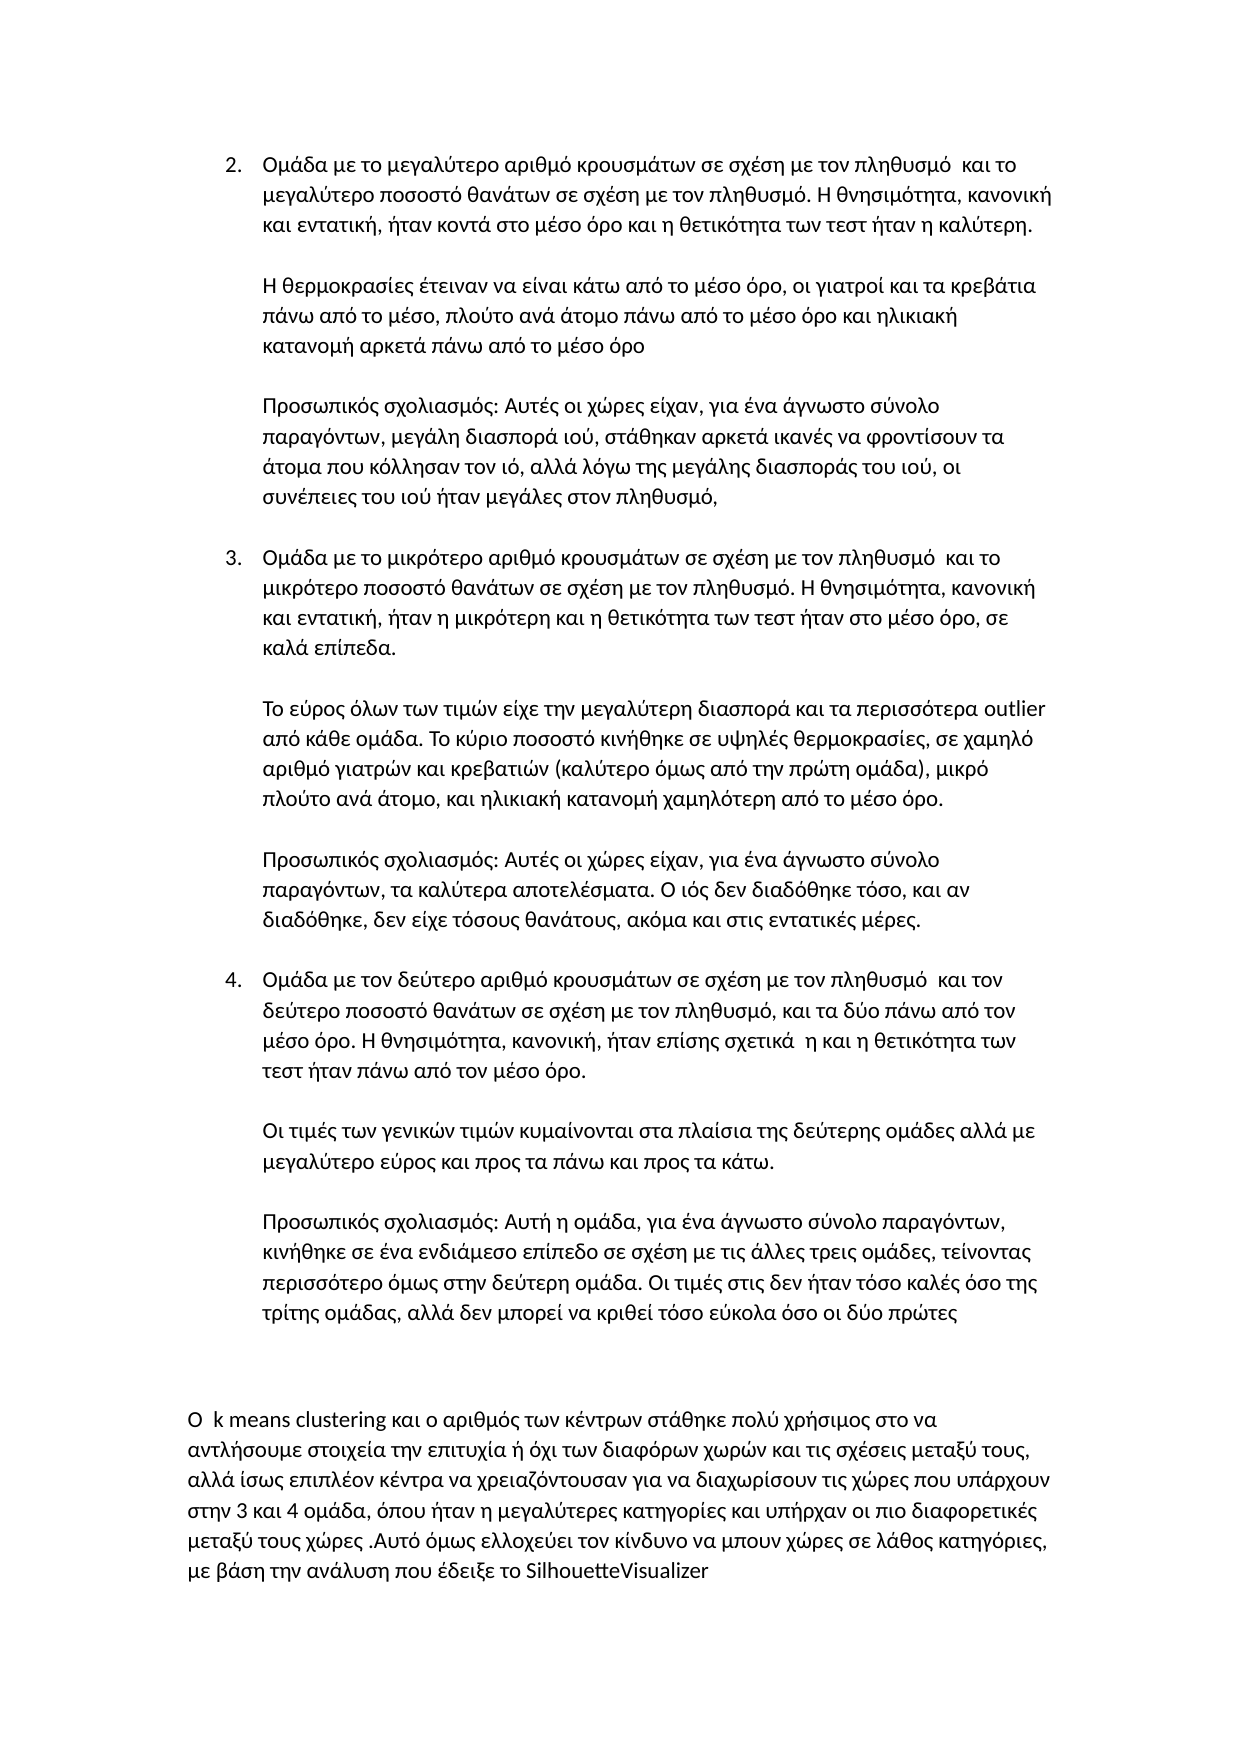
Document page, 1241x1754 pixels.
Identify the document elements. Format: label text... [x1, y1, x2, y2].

list Ομάδα με το μεγαλύτερο αριθμό κρουσμάτων σε σχέση με τον πληθυσμό και το μεγαλύτερο ποσοστό θανάτων σε σχέση με τον πληθυσμό. Η θνησιμότητα, κανονική και εντατική, ήταν κοντά στο μέσο όρο και η θετικότητα των τεστ ήταν η καλύτερη. [225, 150, 1053, 238]
list Ομάδα με το μικρότερο αριθμό κρουσμάτων σε σχέση με τον πληθυσμό και το μικρότερο ποσοστό θανάτων σε σχέση με τον πληθυσμό. Η θνησιμότητα, κανονική και εντατική, ήταν η μικρότερη και η θετικότητα των τεστ ήταν στο μέσο όρο, σε καλά επίπεδα. [225, 543, 1053, 661]
list Προσωπικός σχολιασμός: Αυτές οι χώρες είχαν, για ένα άγνωστο σύνολο παραγόντων, τα καλύτερα αποτελέσματα. Ο ιός δεν διαδόθηκε τόσο, και αν διαδόθηκε, δεν είχε τόσους θανάτους, ακόμα και στις εντατικές μέρες. [262, 845, 1053, 933]
list Προσωπικός σχολιασμός: Αυτή η ομάδα, για ένα άγνωστο σύνολο παραγόντων, κινήθηκε σε ένα ενδιάμεσο επίπεδο σε σχέση με τις άλλες τρεις ομάδες, τείνοντας περισσότερο όμως στην δεύτερη ομάδα. Οι τιμές στις δεν ήταν τόσο καλές όσο της τρίτης ομάδας, αλλά δεν μπορεί να κριθεί τόσο εύκολα όσο οι δύο πρώτες [262, 1207, 1053, 1326]
list Προσωπικός σχολιασμός: Αυτές οι χώρες είχαν, για ένα άγνωστο σύνολο παραγόντων, μεγάλη διασπορά ιού, στάθηκαν αρκετά ικανές να φροντίσουν τα άτομα που κόλλησαν τον ιό, αλλά λόγω της μεγάλης διασποράς του ιού, οι συνέπειες του ιού ήταν μεγάλες στον πληθυσμό, [262, 392, 1053, 510]
list Ομάδα με τον δεύτερο αριθμό κρουσμάτων σε σχέση με τον πληθυσμό και τον δεύτερο ποσοστό θανάτων σε σχέση με τον πληθυσμό, και τα δύο πάνω από τον μέσο όρο. Η θνησιμότητα, κανονική, ήταν επίσης σχετικά η και η θετικότητα των τεστ ήταν πάνω από τον μέσο όρο. [225, 966, 1053, 1084]
text Ο k means clustering και ο αριθμός των κέντρων στάθηκε πολύ χρήσιμος στο να αντλήσουμε στοιχεία την επιτυχία ή όχι των διαφόρων χωρών και τις σχέσεις μεταξύ τους, αλλά ίσως επιπλέον κέντρα να χρειαζόντουσαν για να διαχωρίσουν τις χώρες που υπάρχουν στην 3 και 4 ομάδα, όπου ήταν η μεγαλύτερες κατηγορίες και υπήρχαν οι πιο διαφορετικές μεταξύ τους χώρες .Αυτό όμως ελλοχεύει τον κίνδυνο να μπουν χώρες σε λάθος κατηγόριες, με βάση την ανάλυση που έδειξε το SilhouetteVisualizer [187, 1405, 1053, 1584]
list Το εύρος όλων των τιμών είχε την μεγαλύτερη διασπορά και τα περισσότερα outlier από κάθε ομάδα. Το κύριο ποσοστό κινήθηκε σε υψηλές θερμοκρασίες, σε χαμηλό αριθμό γιατρών και κρεβατιών (καλύτερο όμως από την πρώτη ομάδα), μικρό πλούτο ανά άτομο, και ηλικιακή κατανομή χαμηλότερη από το μέσο όρο. [262, 694, 1053, 812]
list Οι τιμές των γενικών τιμών κυμαίνονται στα πλαίσια της δεύτερης ομάδες αλλά με μεγαλύτερο εύρος και προς τα πάνω και προς τα κάτω. [262, 1117, 1053, 1175]
list Η θερμοκρασίες έτειναν να είναι κάτω από το μέσο όρο, οι γιατροί και τα κρεβάτια πάνω από το μέσο, πλούτο ανά άτομο πάνω από το μέσο όρο και ηλικιακή κατανομή αρκετά πάνω από το μέσο όρο [262, 271, 1053, 359]
